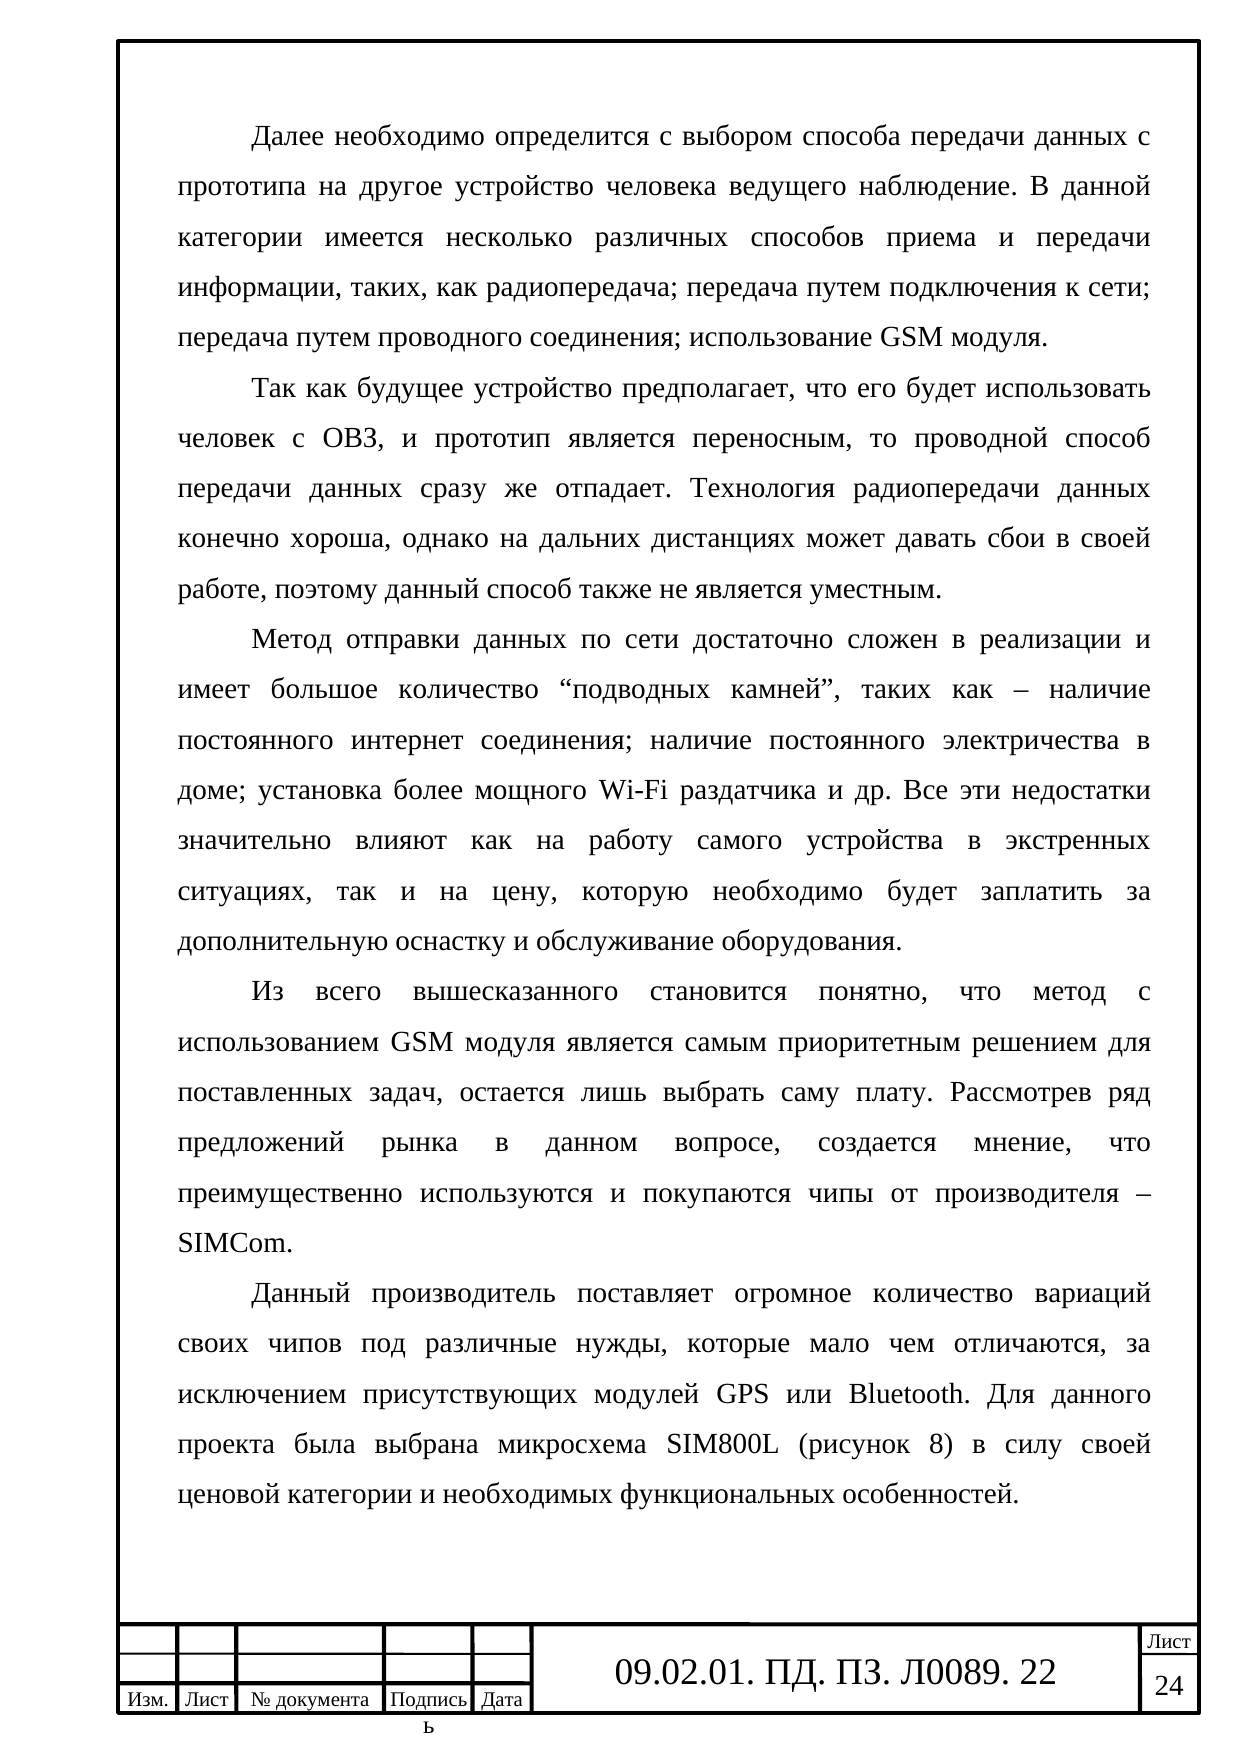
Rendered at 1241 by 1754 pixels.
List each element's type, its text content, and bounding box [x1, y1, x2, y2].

text Метод отправки данных по сети достаточно сложен в реализации и имеет большое количество “подводных камней”, таких как – наличие постоянного интернет соединения; наличие постоянного электричества в доме; установка более мощного Wi-Fi раздатчика и др. Все эти недостатки значительно влияют как на работу самого устройства в экстренных ситуациях, так и на цену, которую необходимо будет заплатить за дополнительную оснастку и обслуживание оборудования. [177, 621, 1152, 957]
text Из всего вышесказанного становится понятно, что метод с использованием GSM модуля является самым приоритетным решением для поставленных задач, остается лишь выбрать саму плату. Рассмотрев ряд предложений рынка в данном вопросе, создается мнение, что преимущественно используются и покупаются чипы от производителя – SIMCom. [177, 973, 1152, 1258]
text Далее необходимо определится с выбором способа передачи данных с прототипа на другое устройство человека ведущего наблюдение. В данной категории имеется несколько различных способов приема и передачи информации, таких, как радиопередача; передача путем подключения к сети; передача путем проводного соединения; использование GSM модуля. [177, 118, 1152, 353]
text Так как будущее устройство предполагает, что его будет использовать человек с ОВЗ, и прототип является переносным, то проводной способ передачи данных сразу же отпадает. Технология радиопередачи данных конечно хороша, однако на дальних дистанциях может давать сбои в своей работе, поэтому данный способ также не является уместным. [177, 370, 1152, 604]
text Данный производитель поставляет огромное количество вариаций своих чипов под различные нужды, которые мало чем отличаются, за исключением присутствующих модулей GPS или Bluetooth. Для данного проекта была выбрана микросхема SIM800L (рисунок 8) в силу своей ценовой категории и необходимых функциональных особенностей. [177, 1275, 1152, 1510]
